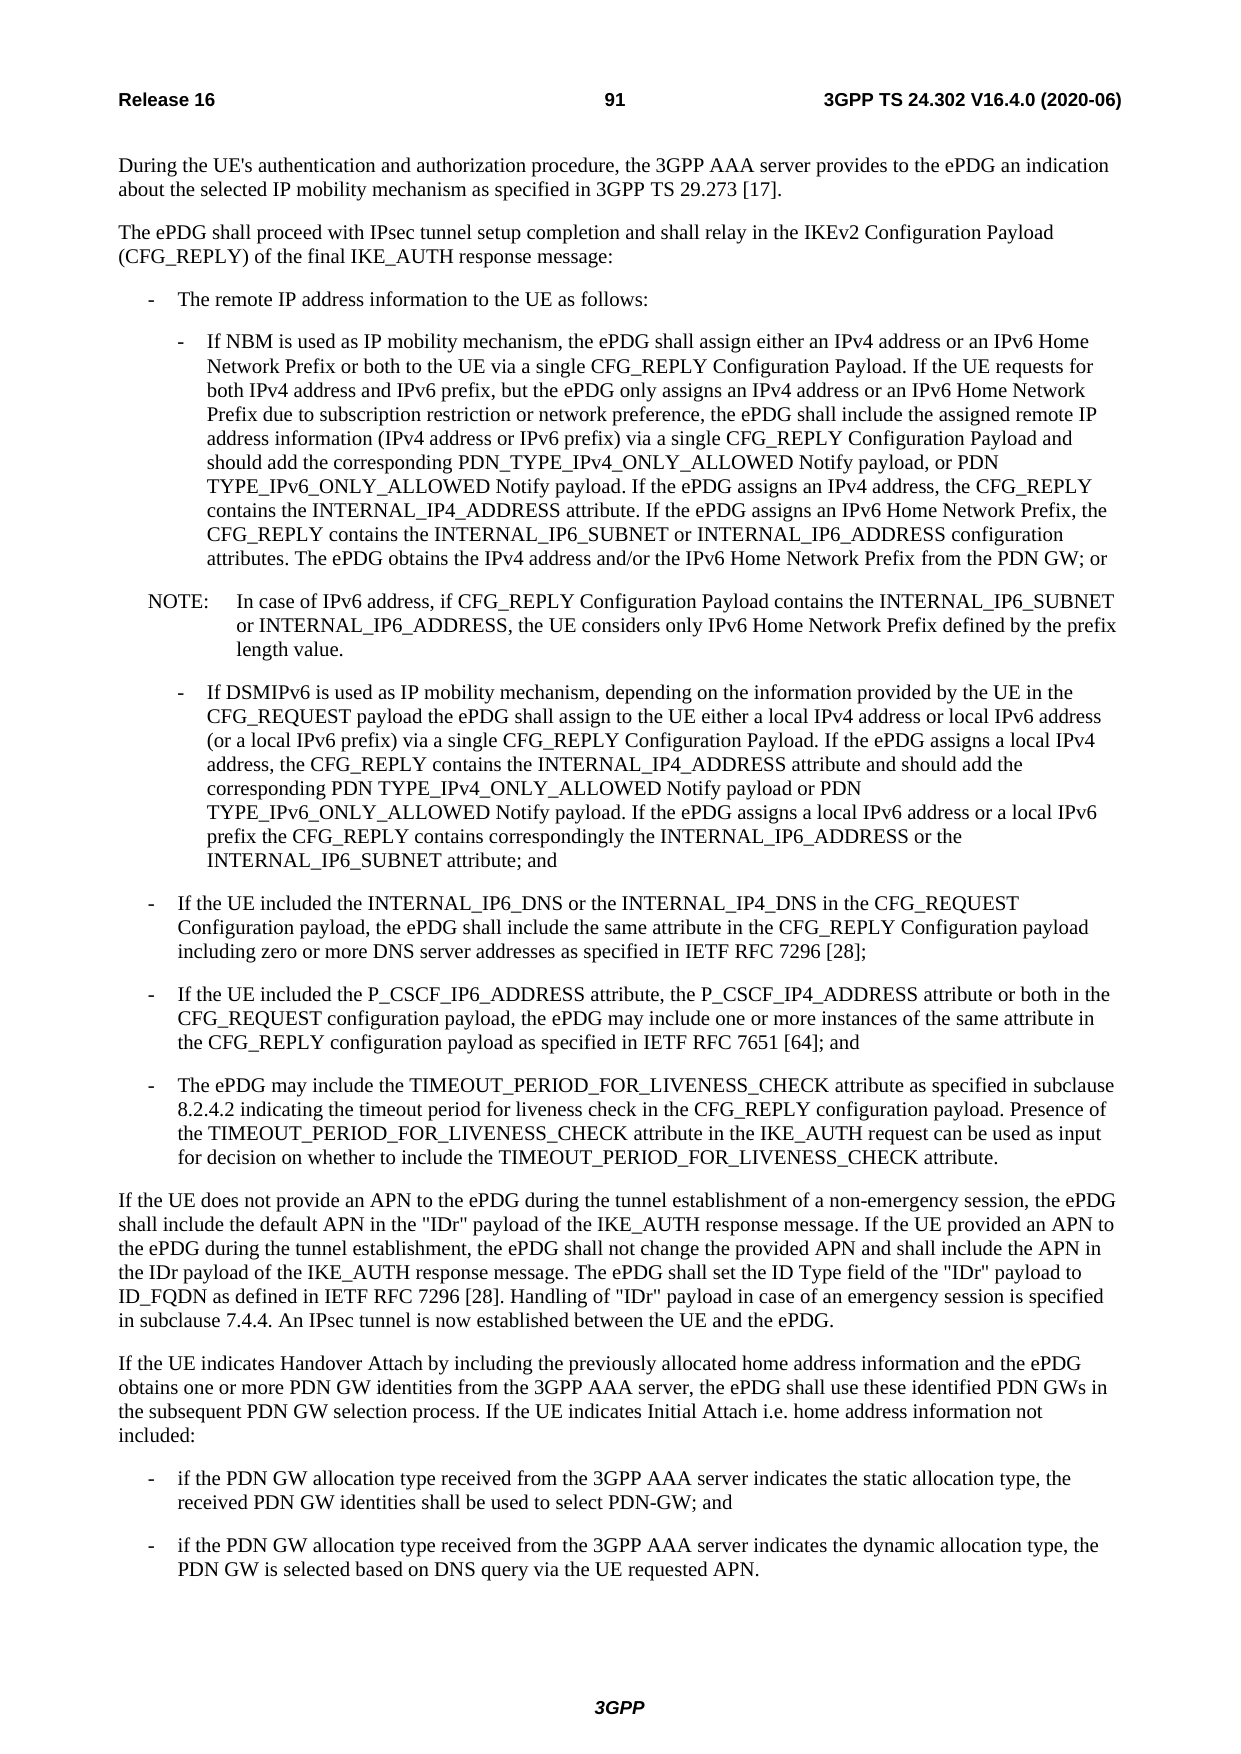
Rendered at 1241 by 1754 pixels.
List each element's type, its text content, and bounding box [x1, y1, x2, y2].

text If the UE indicates Handover Attach by including the previously allocated home address information and the ePDG obtains one or more PDN GW identities from the 3GPP AAA server, the ePDG shall use these identified PDN GWs in the subsequent PDN GW selection process. If the UE indicates Initial Attach i.e. home address information not included: [118, 1351, 1122, 1447]
text - The ePDG may include the TIMEOUT_PERIOD_FOR_LIVENESS_CHECK attribute as specified in subclause 8.2.4.2 indicating the timeout period for liveness check in the CFG_REPLY configuration payload. Presence of the TIMEOUT_PERIOD_FOR_LIVENESS_CHECK attribute in the IKE_AUTH request can be used as input for decision on whether to include the TIMEOUT_PERIOD_FOR_LIVENESS_CHECK attribute. [148, 1073, 1122, 1169]
text During the UE's authentication and authorization procedure, the 3GPP AAA server provides to the ePDG an indication about the selected IP mobility mechanism as specified in 3GPP TS 29.273 [17]. [118, 153, 1122, 201]
text If the UE does not provide an APN to the ePDG during the tunnel establishment of a non-emergency session, the ePDG shall include the default APN in the "IDr" payload of the IKE_AUTH response message. If the UE provided an APN to the ePDG during the tunnel establishment, the ePDG shall not change the provided APN and shall include the APN in the IDr payload of the IKE_AUTH response message. The ePDG shall set the ID Type field of the "IDr" payload to ID_FQDN as defined in IETF RFC 7296 [28]. Handling of "IDr" payload in case of an emergency session is specified in subclause 7.4.4. An IPsec tunnel is now established between the UE and the ePDG. [118, 1188, 1122, 1332]
text - If NBM is used as IP mobility mechanism, the ePDG shall assign either an IPv4 address or an IPv6 Home Network Prefix or both to the UE via a single CFG_REPLY Configuration Payload. If the UE requests for both IPv4 address and IPv6 prefix, but the ePDG only assigns an IPv4 address or an IPv6 Home Network Prefix due to subscription restriction or network preference, the ePDG shall include the assigned remote IP address information (IPv4 address or IPv6 prefix) via a single CFG_REPLY Configuration Payload and should add the corresponding PDN_TYPE_IPv4_ONLY_ALLOWED Notify payload, or PDN TYPE_IPv6_ONLY_ALLOWED Notify payload. If the ePDG assigns an IPv4 address, the CFG_REPLY contains the INTERNAL_IP4_ADDRESS attribute. If the ePDG assigns an IPv6 Home Network Prefix, the CFG_REPLY contains the INTERNAL_IP6_SUBNET or INTERNAL_IP6_ADDRESS configuration attributes. The ePDG obtains the IPv4 address and/or the IPv6 Home Network Prefix from the PDN GW; or [177, 329, 1122, 570]
text - if the PDN GW allocation type received from the 3GPP AAA server indicates the dynamic allocation type, the PDN GW is selected based on DNS query via the UE requested APN. [148, 1533, 1122, 1581]
text - The remote IP address information to the UE as follows: [148, 287, 1122, 311]
text The ePDG shall proceed with IPsec tunnel setup completion and shall relay in the IKEv2 Configuration Payload (CFG_REPLY) of the final IKE_AUTH response message: [118, 220, 1122, 268]
text NOTE: In case of IPv6 address, if CFG_REPLY Configuration Payload contains the INTERNAL_IP6_SUBNET or INTERNAL_IP6_ADDRESS, the UE considers only IPv6 Home Network Prefix defined by the prefix length value. [148, 589, 1122, 661]
text - If DSMIPv6 is used as IP mobility mechanism, depending on the information provided by the UE in the CFG_REQUEST payload the ePDG shall assign to the UE either a local IPv4 address or local IPv6 address (or a local IPv6 prefix) via a single CFG_REPLY Configuration Payload. If the ePDG assigns a local IPv4 address, the CFG_REPLY contains the INTERNAL_IP4_ADDRESS attribute and should add the corresponding PDN TYPE_IPv4_ONLY_ALLOWED Notify payload or PDN TYPE_IPv6_ONLY_ALLOWED Notify payload. If the ePDG assigns a local IPv6 address or a local IPv6 prefix the CFG_REPLY contains correspondingly the INTERNAL_IP6_ADDRESS or the INTERNAL_IP6_SUBNET attribute; and [177, 680, 1122, 872]
text - If the UE included the INTERNAL_IP6_DNS or the INTERNAL_IP4_DNS in the CFG_REQUEST Configuration payload, the ePDG shall include the same attribute in the CFG_REPLY Configuration payload including zero or more DNS server addresses as specified in IETF RFC 7296 [28]; [148, 891, 1122, 963]
text - If the UE included the P_CSCF_IP6_ADDRESS attribute, the P_CSCF_IP4_ADDRESS attribute or both in the CFG_REQUEST configuration payload, the ePDG may include one or more instances of the same attribute in the CFG_REPLY configuration payload as specified in IETF RFC 7651 [64]; and [148, 982, 1122, 1054]
text - if the PDN GW allocation type received from the 3GPP AAA server indicates the static allocation type, the received PDN GW identities shall be used to select PDN-GW; and [148, 1466, 1122, 1514]
